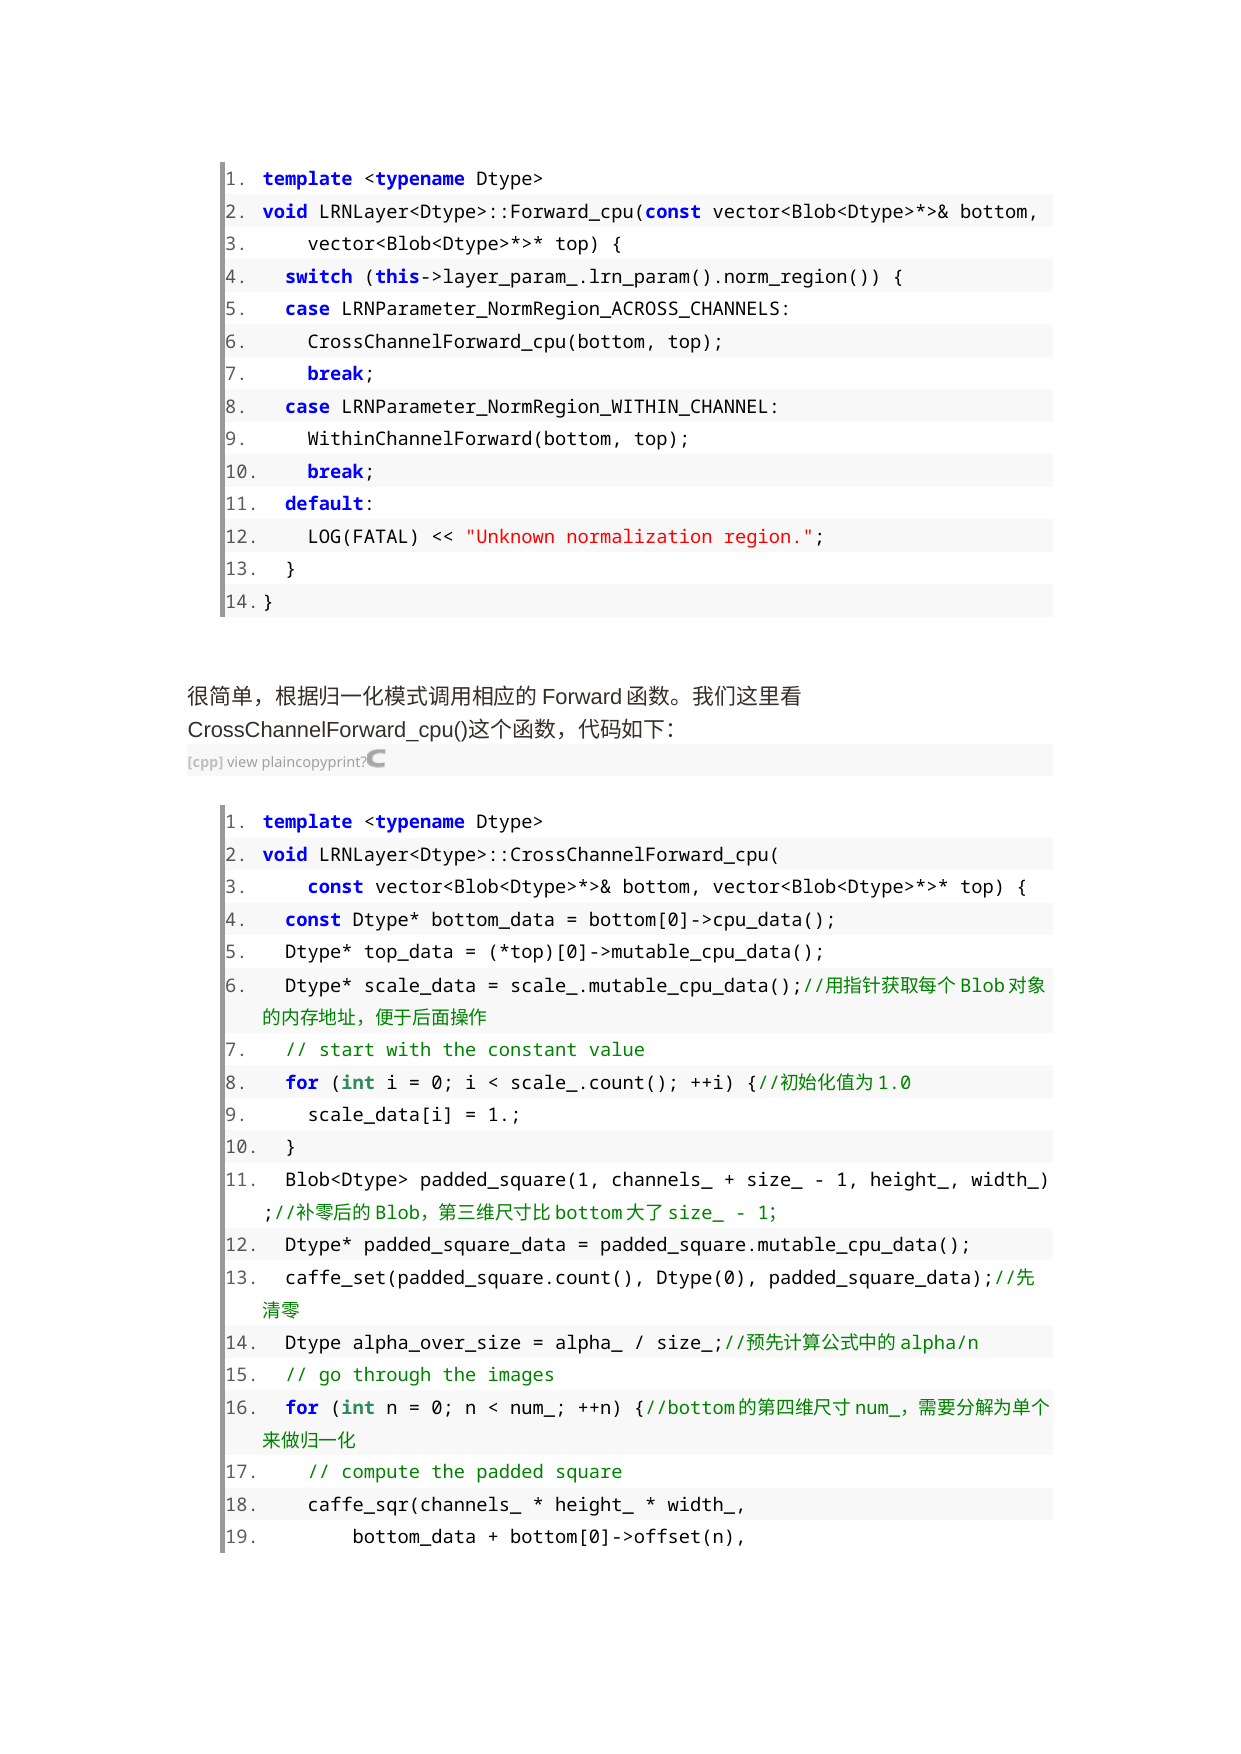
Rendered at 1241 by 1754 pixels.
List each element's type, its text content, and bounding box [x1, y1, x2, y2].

list template <typename Dtype> [225, 805, 1053, 838]
list } [225, 552, 1053, 584]
list } [225, 584, 1053, 617]
list WithinChannelForward(bottom, top); [225, 422, 1053, 454]
text [cpp] view plaincopyprint? [187, 744, 1053, 776]
list Blob<Dtype> padded_square(1, channels_ + size_ - 1, height_, width_);//补零后的Blob，第三维尺寸比bottom大了size_ - 1； [225, 1163, 1053, 1228]
list void LRNLayer<Dtype>::Forward_cpu(const vector<Blob<Dtype>*>& bottom, [225, 194, 1053, 227]
list Dtype* top_data = (*top)[0]->mutable_cpu_data(); [225, 935, 1053, 968]
list break; [225, 357, 1053, 389]
picture [366, 748, 386, 768]
list case LRNParameter_NormRegion_ACROSS_CHANNELS: [225, 292, 1053, 324]
list const vector<Blob<Dtype>*>& bottom, vector<Blob<Dtype>*>* top) { [225, 870, 1053, 903]
text 很简单，根据归一化模式调用相应的Forward函数。我们这里看CrossChannelForward_cpu()这个函数，代码如下： [187, 646, 1053, 744]
list scale_data[i] = 1.; [225, 1098, 1053, 1130]
list LOG(FATAL) << "Unknown normalization region."; [225, 519, 1053, 552]
list Dtype* padded_square_data = padded_square.mutable_cpu_data(); [225, 1228, 1053, 1260]
list template <typename Dtype> [225, 162, 1053, 194]
list caffe_set(padded_square.count(), Dtype(0), padded_square_data);//先清零 [225, 1260, 1053, 1325]
list bottom_data + bottom[0]->offset(n), [225, 1520, 1053, 1553]
list // start with the constant value [225, 1033, 1053, 1065]
list for (int n = 0; n < num_; ++n) {//bottom的第四维尺寸num_，需要分解为单个来做归一化 [225, 1390, 1053, 1455]
list // compute the padded square [225, 1455, 1053, 1488]
list } [225, 1130, 1053, 1163]
list Dtype* scale_data = scale_.mutable_cpu_data();//用指针获取每个Blob对象的内存地址，便于后面操作 [225, 968, 1053, 1033]
list Dtype alpha_over_size = alpha_ / size_;//预先计算公式中的alpha/n [225, 1325, 1053, 1358]
list // go through the images [225, 1358, 1053, 1390]
list CrossChannelForward_cpu(bottom, top); [225, 324, 1053, 357]
list caffe_sqr(channels_ * height_ * width_, [225, 1488, 1053, 1520]
list switch (this->layer_param_.lrn_param().norm_region()) { [225, 259, 1053, 292]
list const Dtype* bottom_data = bottom[0]->cpu_data(); [225, 903, 1053, 935]
list break; [225, 454, 1053, 487]
list case LRNParameter_NormRegion_WITHIN_CHANNEL: [225, 389, 1053, 422]
list vector<Blob<Dtype>*>* top) { [225, 227, 1053, 259]
list for (int i = 0; i < scale_.count(); ++i) {//初始化值为1.0 [225, 1065, 1053, 1098]
list default: [225, 487, 1053, 519]
list void LRNLayer<Dtype>::CrossChannelForward_cpu( [225, 838, 1053, 870]
